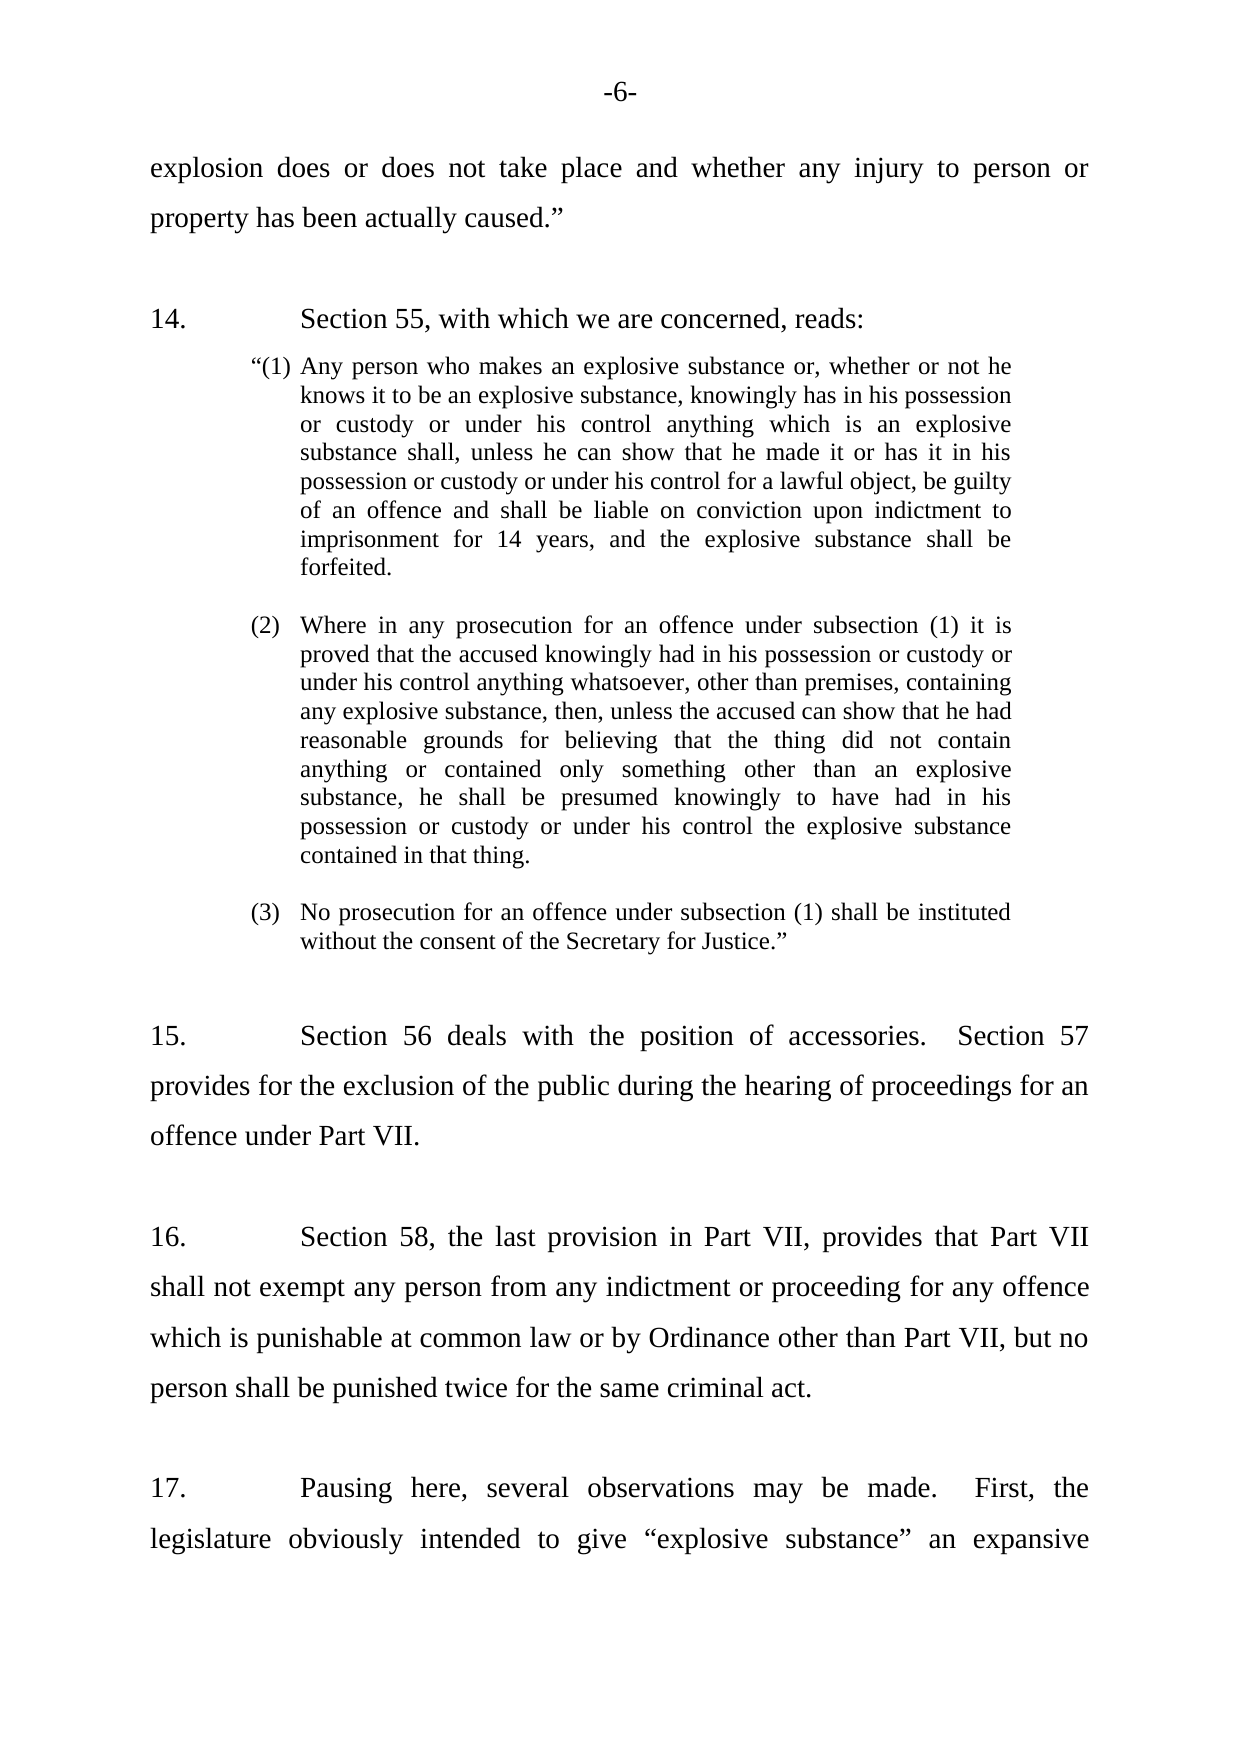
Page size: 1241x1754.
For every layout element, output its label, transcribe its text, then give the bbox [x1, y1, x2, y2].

list Section 58, the last provision in Part VII, provides that Part VII shall not exempt any person from any indictment or proceeding for any offence which is punishable at common law or by Ordinance other than Part VII, but no person shall be punished twice for the same criminal act. [150, 1219, 1090, 1403]
list Section 55, with which we are concerned, reads: [150, 301, 1090, 334]
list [150, 150, 1090, 234]
list Section 56 deals with the position of accessories. Section 57 provides for the exclusion of the public during the hearing of proceedings for an offence under Part VII. [150, 1018, 1090, 1152]
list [150, 1471, 1090, 1554]
text “(1) Any person who makes an explosive substance or, whether or not he knows it to be an explosive substance, knowingly has in his possession or custody or under his control anything which is an explosive substance shall, unless he can show that he made it or has it in his possession or custody or under his control for a lawful object, be guilty of an offence and shall be liable on conviction upon indictment to imprisonment for 14 years, and the explosive substance shall be forfeited. [251, 351, 1012, 581]
text (2) Where in any prosecution for an offence under subsection (1) it is proved that the accused knowingly had in his possession or custody or under his control anything whatsoever, other than premises, containing any explosive substance, then, unless the accused can show that he had reasonable grounds for believing that the thing did not contain anything or contained only something other than an explosive substance, he shall be presumed knowingly to have had in his possession or custody or under his control the explosive substance contained in that thing. [251, 610, 1012, 869]
text (3) No prosecution for an offence under subsection (1) shall be instituted without the consent of the Secretary for Justice.” [251, 897, 1012, 955]
